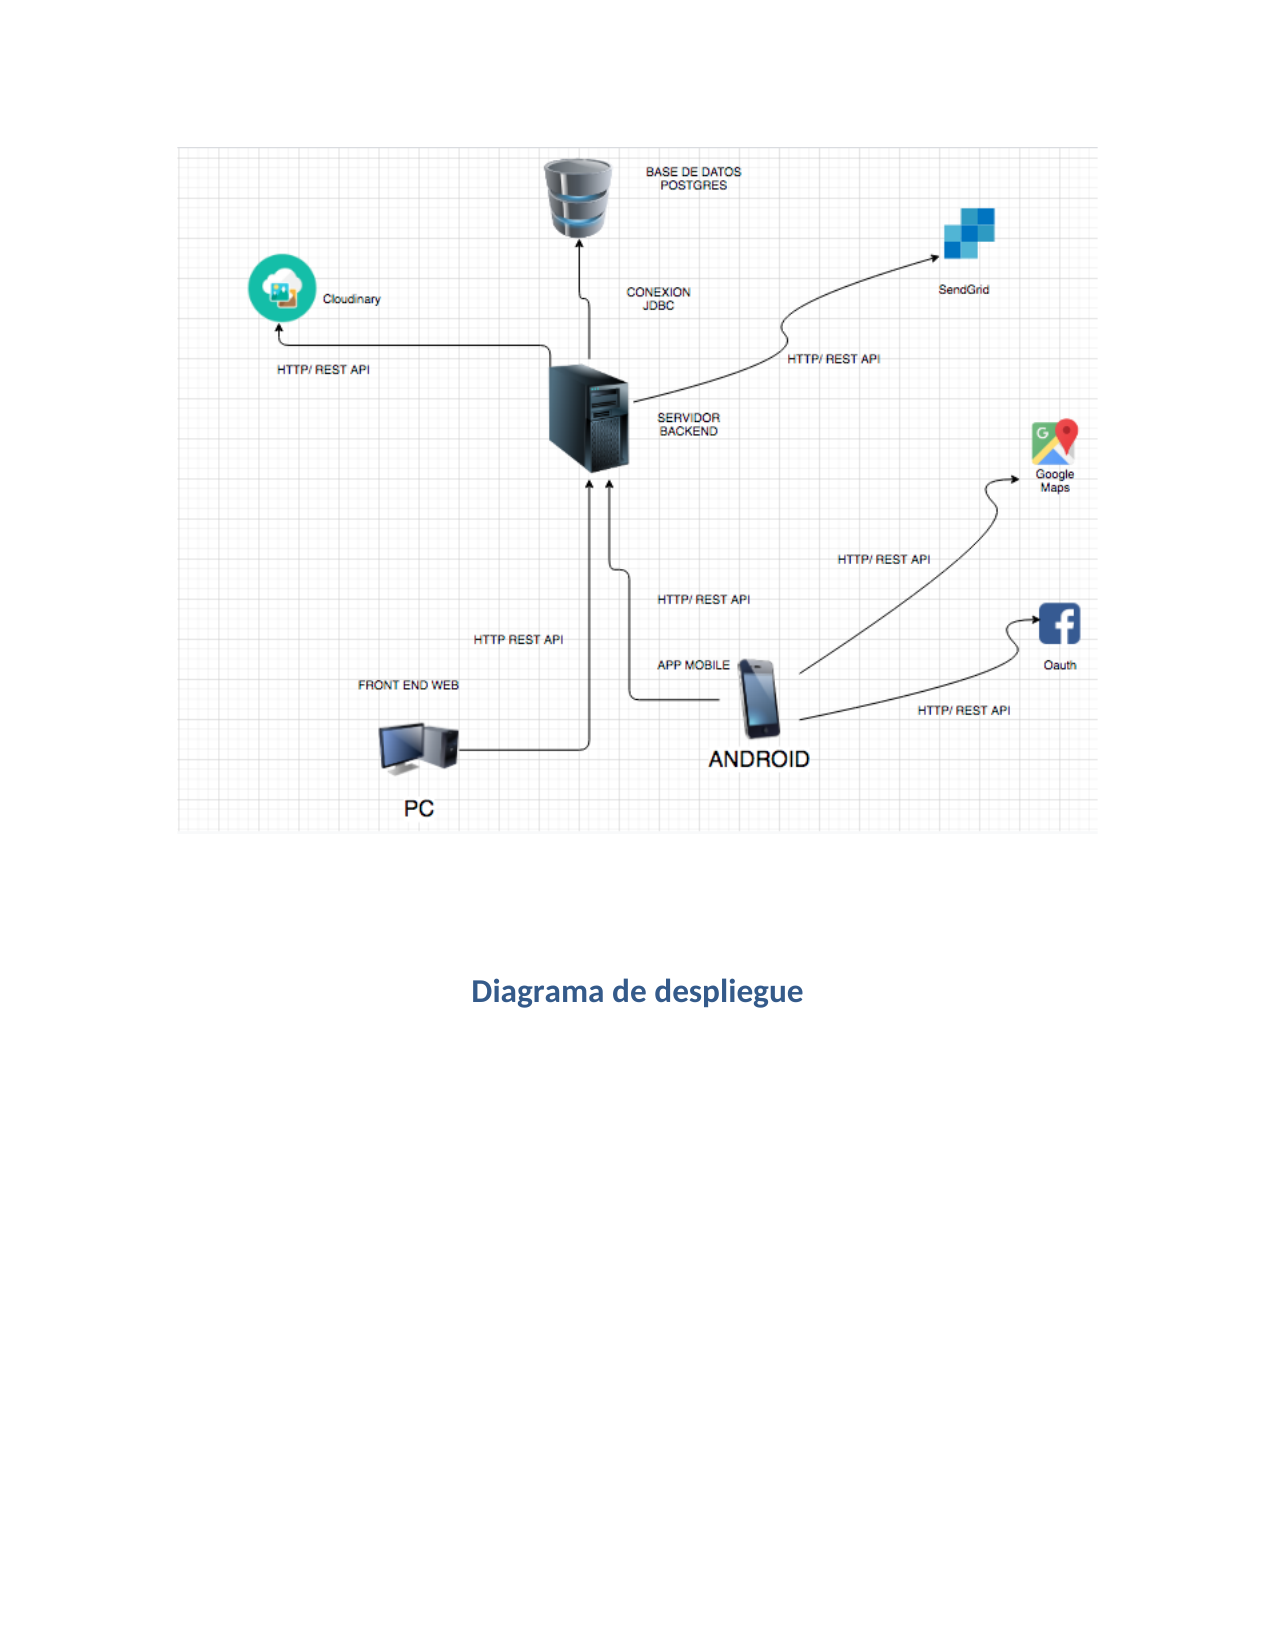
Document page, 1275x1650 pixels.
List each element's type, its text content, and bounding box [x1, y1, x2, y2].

subtitle Diagrama de despliegue [177, 969, 1098, 1010]
picture [177, 147, 1098, 834]
